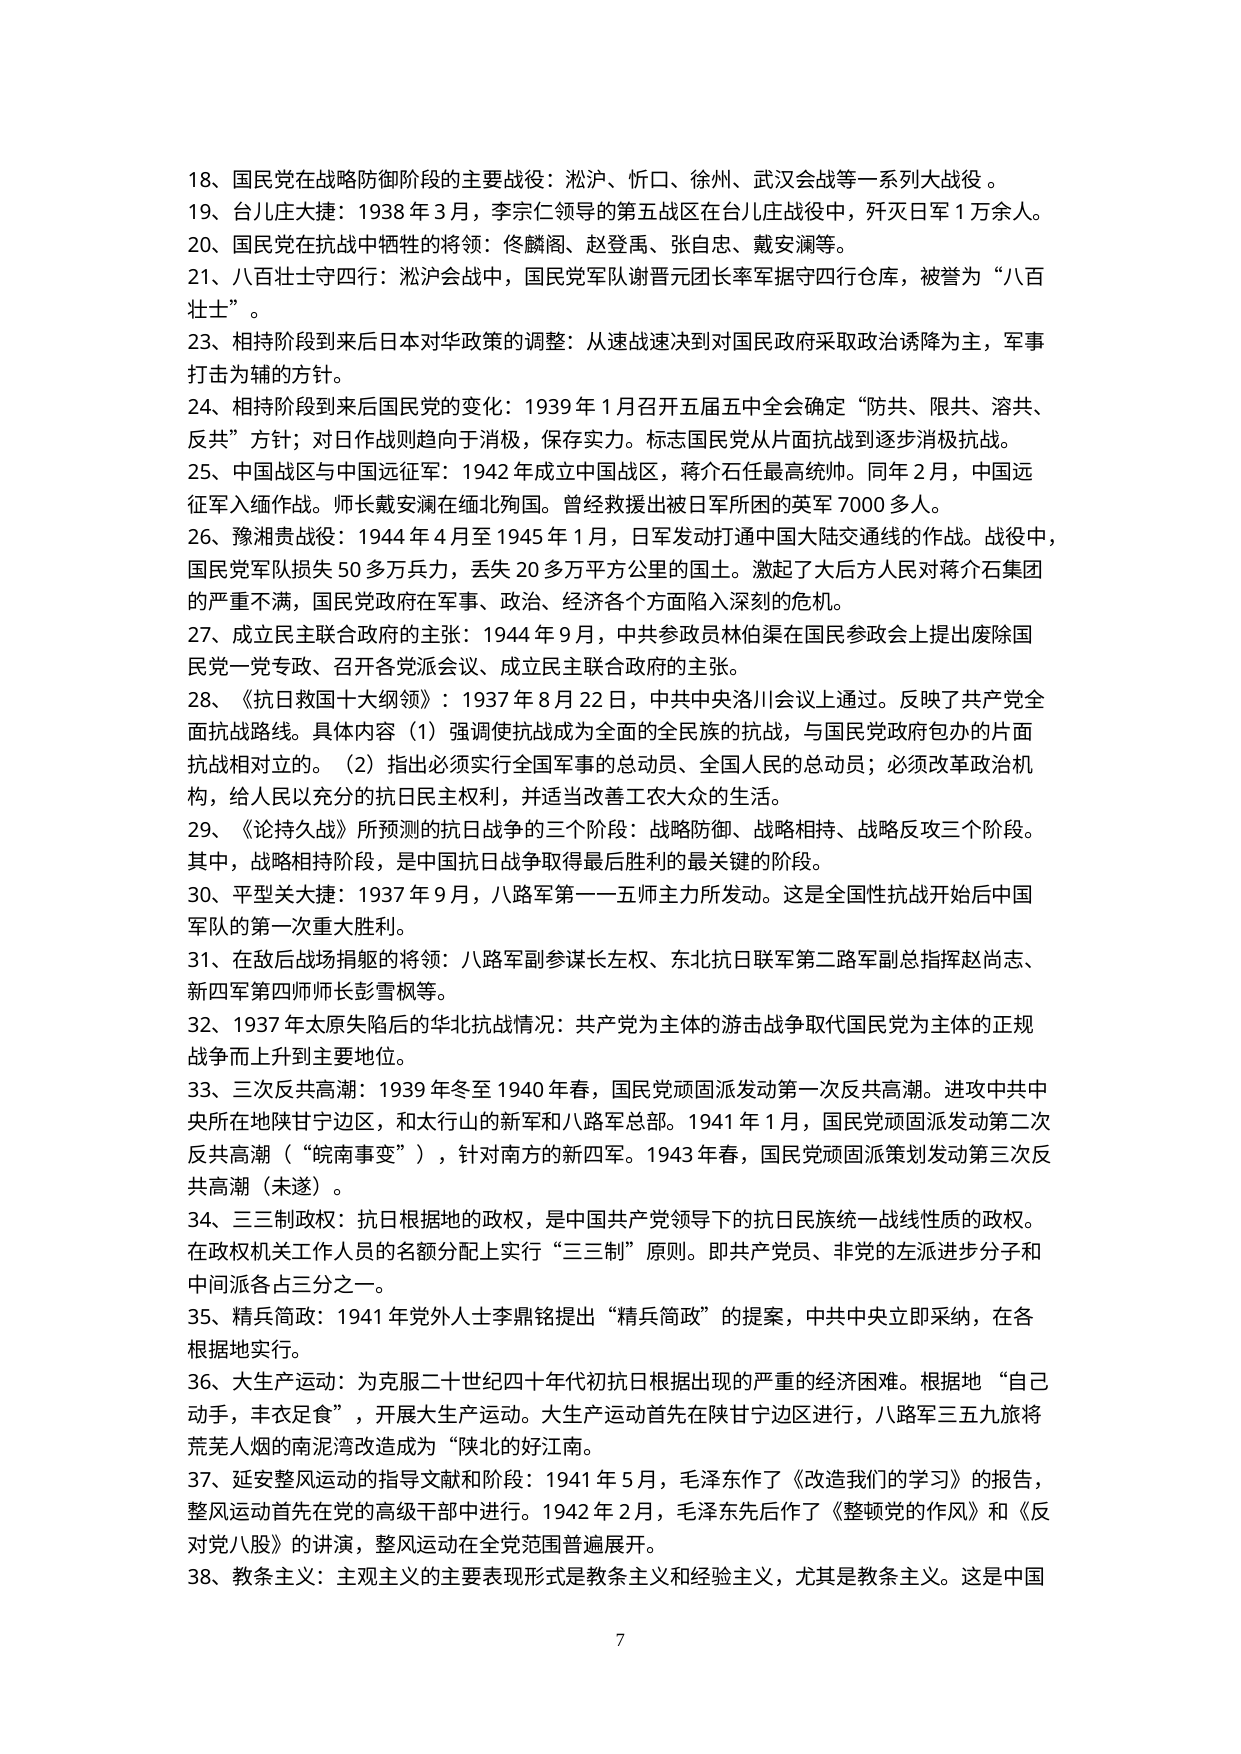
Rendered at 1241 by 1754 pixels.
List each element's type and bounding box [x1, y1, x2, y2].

text [187, 162, 1053, 1592]
